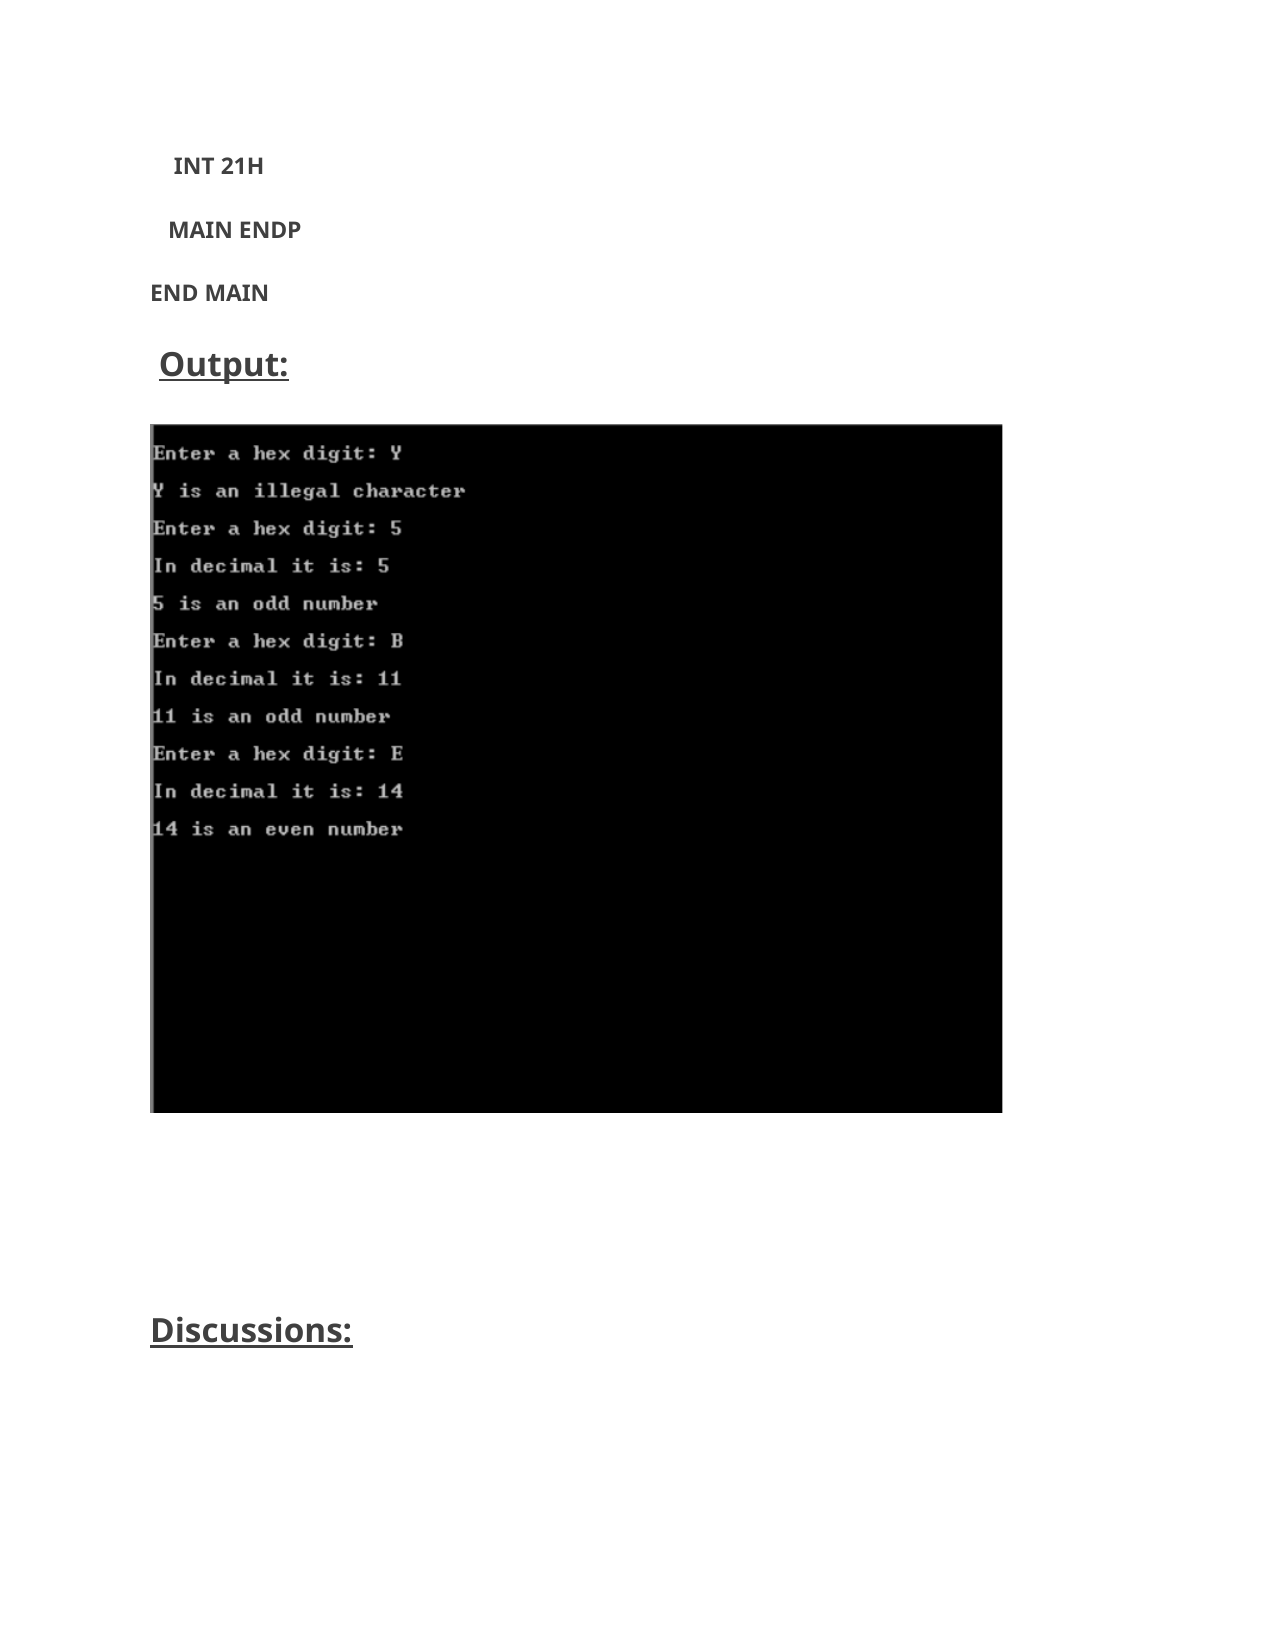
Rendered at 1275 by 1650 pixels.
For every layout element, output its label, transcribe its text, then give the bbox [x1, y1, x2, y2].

text Discussions: [150, 1307, 1125, 1352]
text Output: [150, 341, 1125, 386]
text MAIN ENDP [150, 213, 1125, 245]
picture [150, 424, 1003, 1113]
text END MAIN [150, 277, 1125, 308]
text INT 21H [150, 150, 1125, 181]
